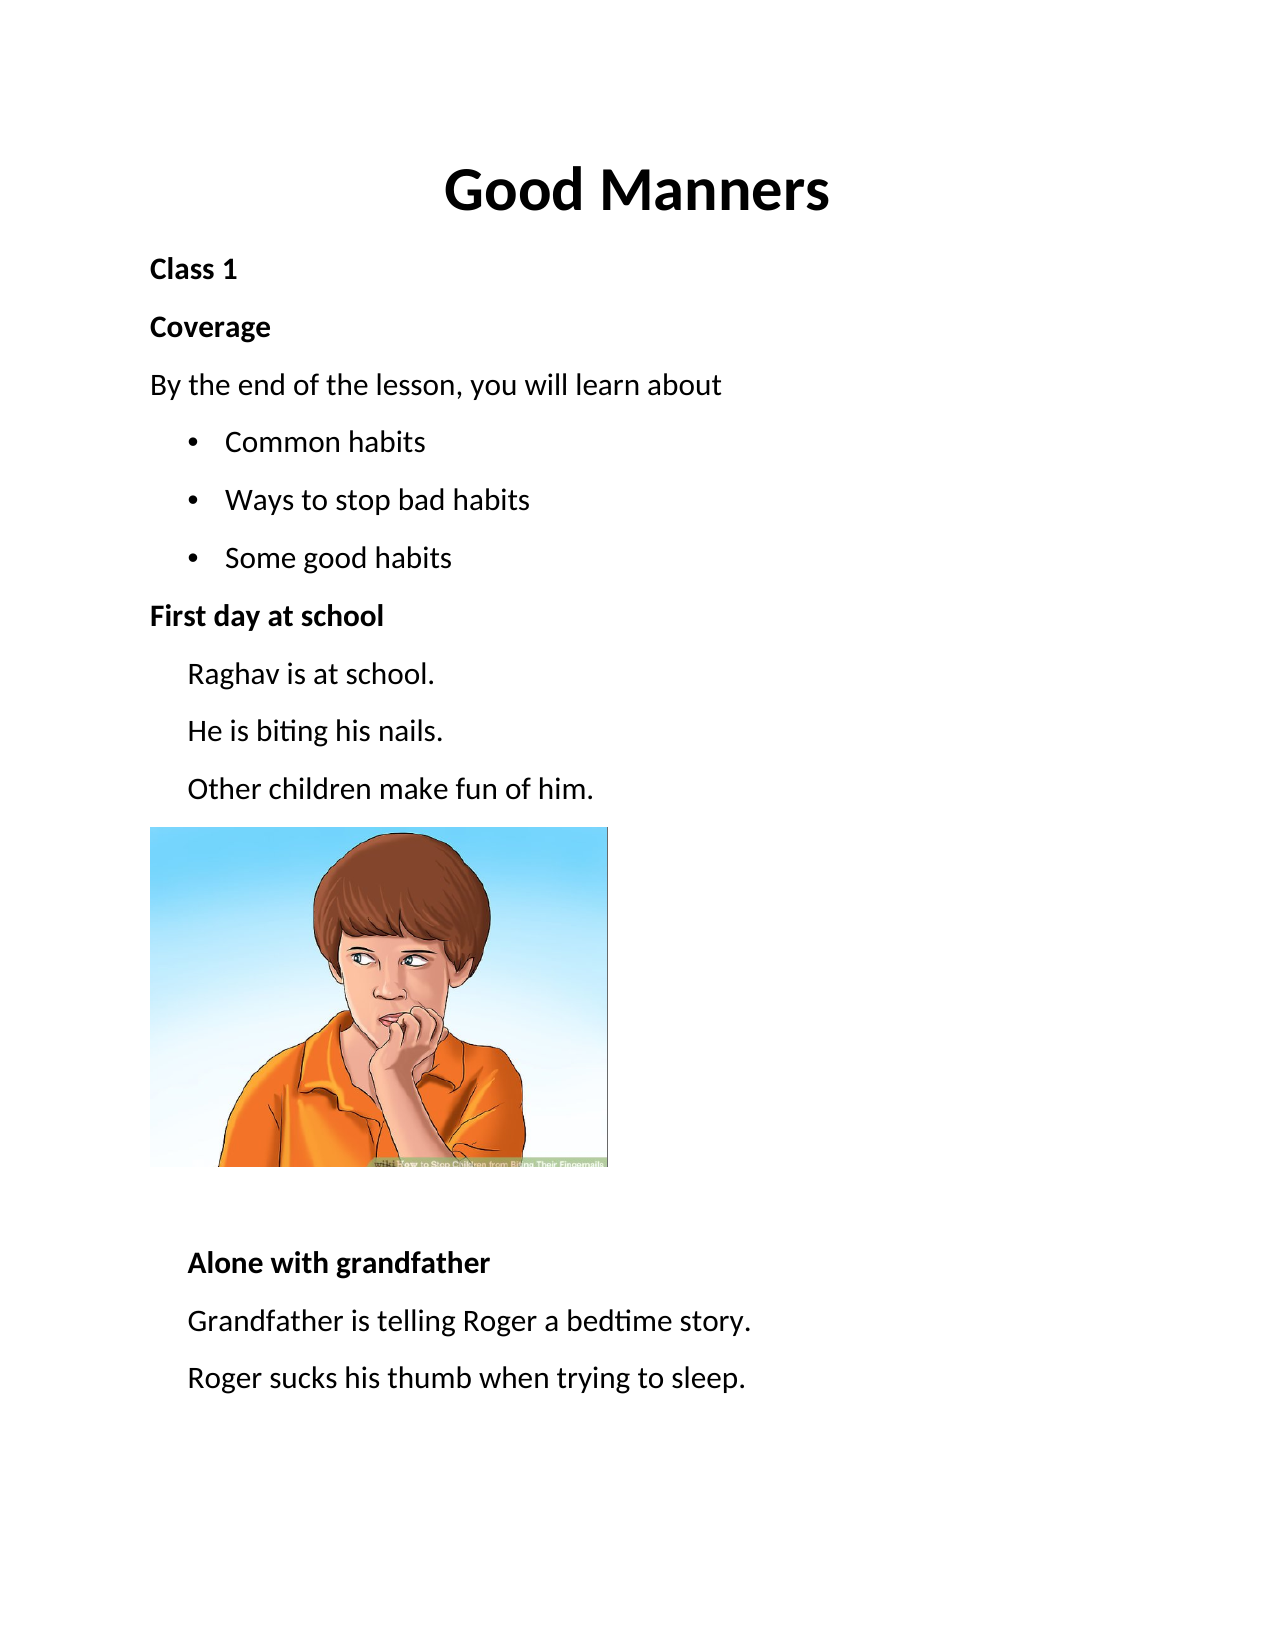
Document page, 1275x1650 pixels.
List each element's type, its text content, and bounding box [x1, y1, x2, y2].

text Alone with grandfather [187, 1243, 1125, 1281]
text He is biting his nails. [187, 712, 1125, 750]
text Grandfather is telling Roger a bedtime story. [187, 1301, 1125, 1339]
text Raghav is at school. [187, 654, 1125, 692]
text Class 1 [150, 249, 1125, 287]
text First day at school [150, 596, 1125, 634]
text By the end of the lesson, you will learn about [150, 365, 1125, 403]
text Other children make fun of him. [187, 769, 1125, 807]
list Some good habits [187, 538, 1125, 576]
list Common habits [187, 422, 1125, 461]
text Roger sucks his thumb when trying to sleep. [187, 1359, 1125, 1397]
list Ways to stop bad habits [187, 480, 1125, 518]
text Coverage [150, 307, 1125, 345]
text Good Manners [150, 150, 1125, 226]
